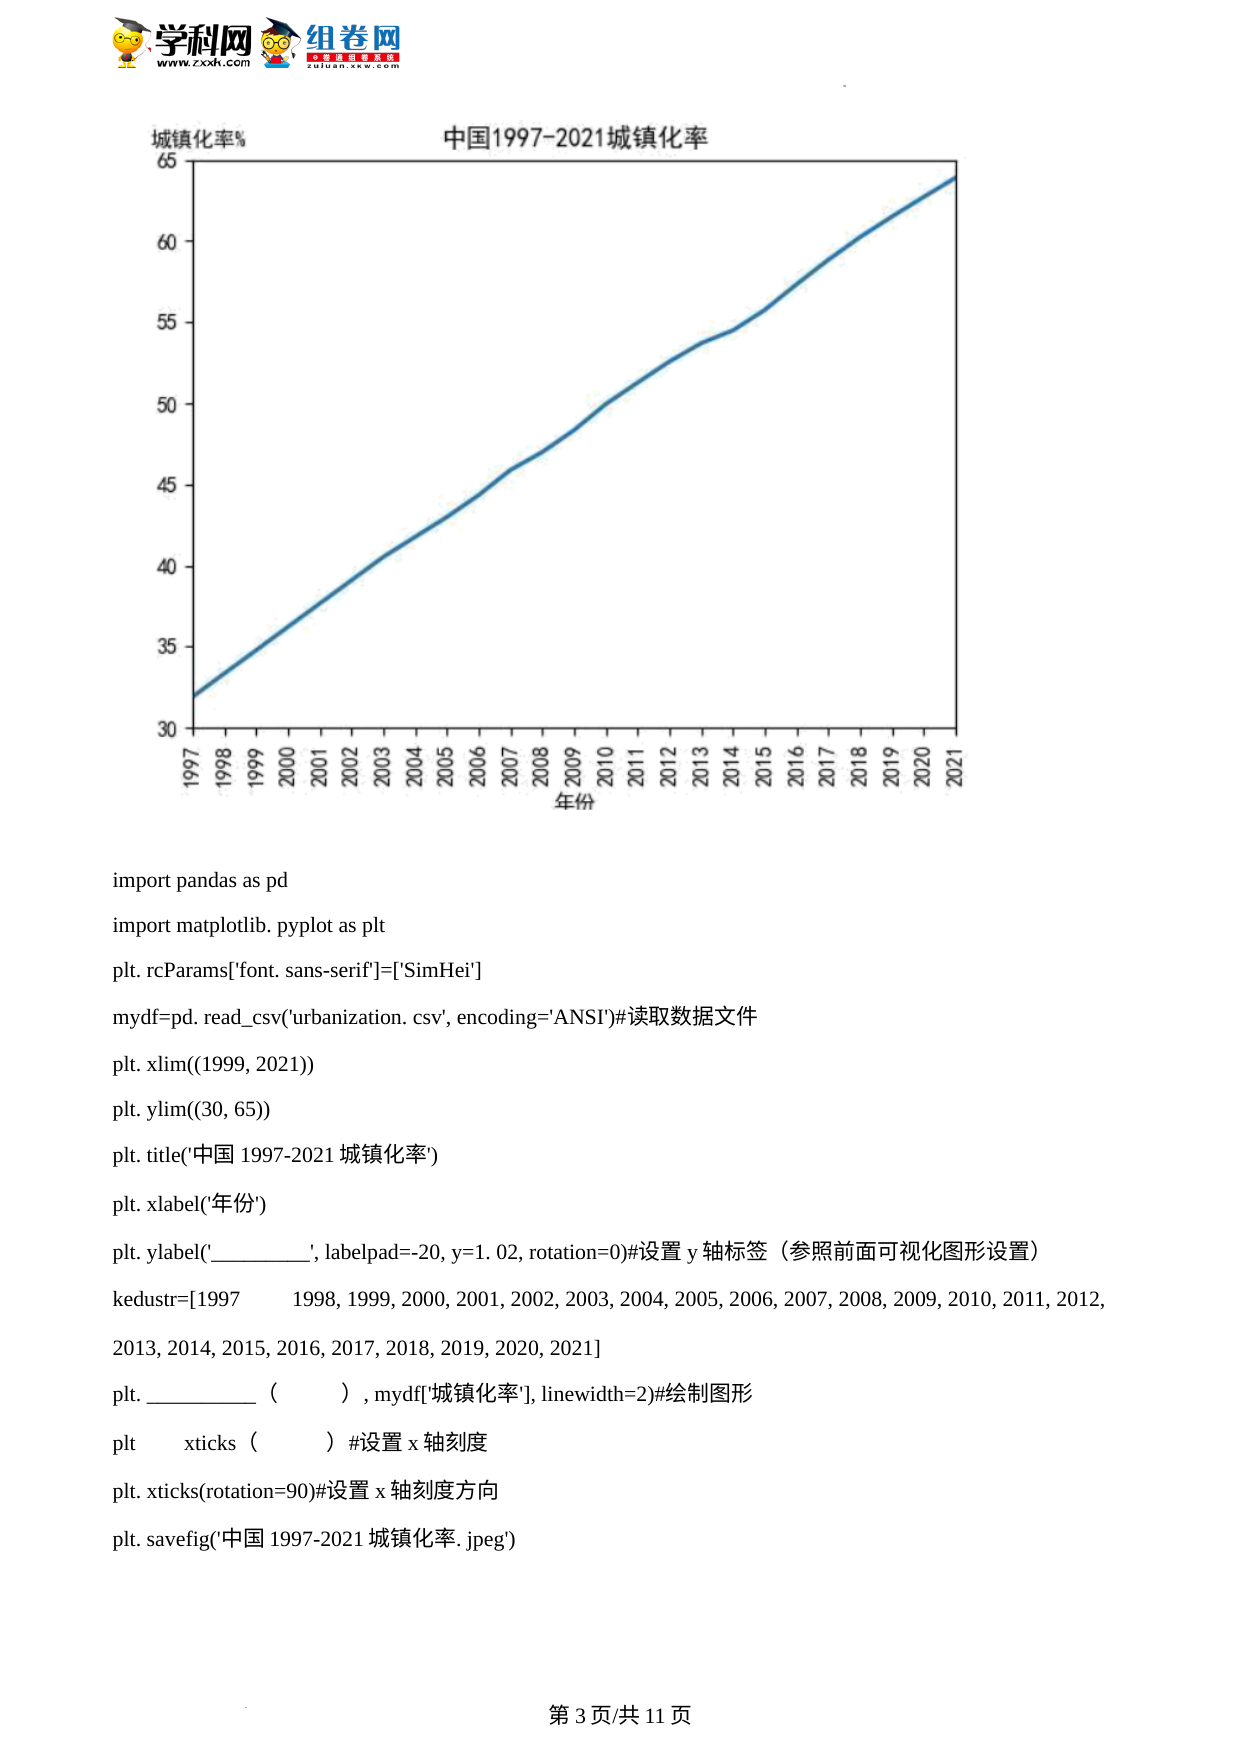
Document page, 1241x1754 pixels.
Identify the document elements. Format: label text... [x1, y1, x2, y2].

text plt. rcParams['font. sans-serif']=['SimHei'] [112, 953, 1128, 986]
text plt. savefig('中国1997-2021城镇化率. jpeg') [112, 1521, 1128, 1553]
text plt. ylabel('_________', labelpad=-20, y=1. 02, rotation=0)#设置y轴标签（参照前面可视化图形设置） [112, 1234, 1128, 1266]
text plt. xlabel('年份') [112, 1185, 1128, 1218]
text plt. __________（ ）, mydf['城镇化率'], linewidth=2)#绘制图形 [112, 1376, 1128, 1408]
text plt. ylim((30, 65)) [112, 1092, 1128, 1124]
text plt. xlim((1999, 2021)) [112, 1047, 1128, 1079]
text kedustr=[1997 1998, 1999, 2000, 2001, 2002, 2003, 2004, 2005, 2006, 2007, 2008, 2009, 2010, 2011, 2012, 2013, 2014, 2015, 2016, 2017, 2018, 2019, 2020, 2021] [112, 1282, 1128, 1363]
text import pandas as pd [112, 863, 1128, 896]
picture [112, 17, 252, 68]
text plt xticks（ ）#设置x轴刻度 [112, 1424, 1128, 1457]
text plt. title('中国1997-2021城镇化率') [112, 1137, 1128, 1169]
text import matplotlib. pyplot as plt [112, 908, 1128, 941]
text plt. xticks(rotation=90)#设置x轴刻度方向 [112, 1473, 1128, 1505]
picture [260, 17, 400, 68]
picture [131, 103, 977, 821]
text mydf=pd. read_csv('urbanization. csv', encoding='ANSI')#读取数据文件 [112, 998, 1128, 1031]
